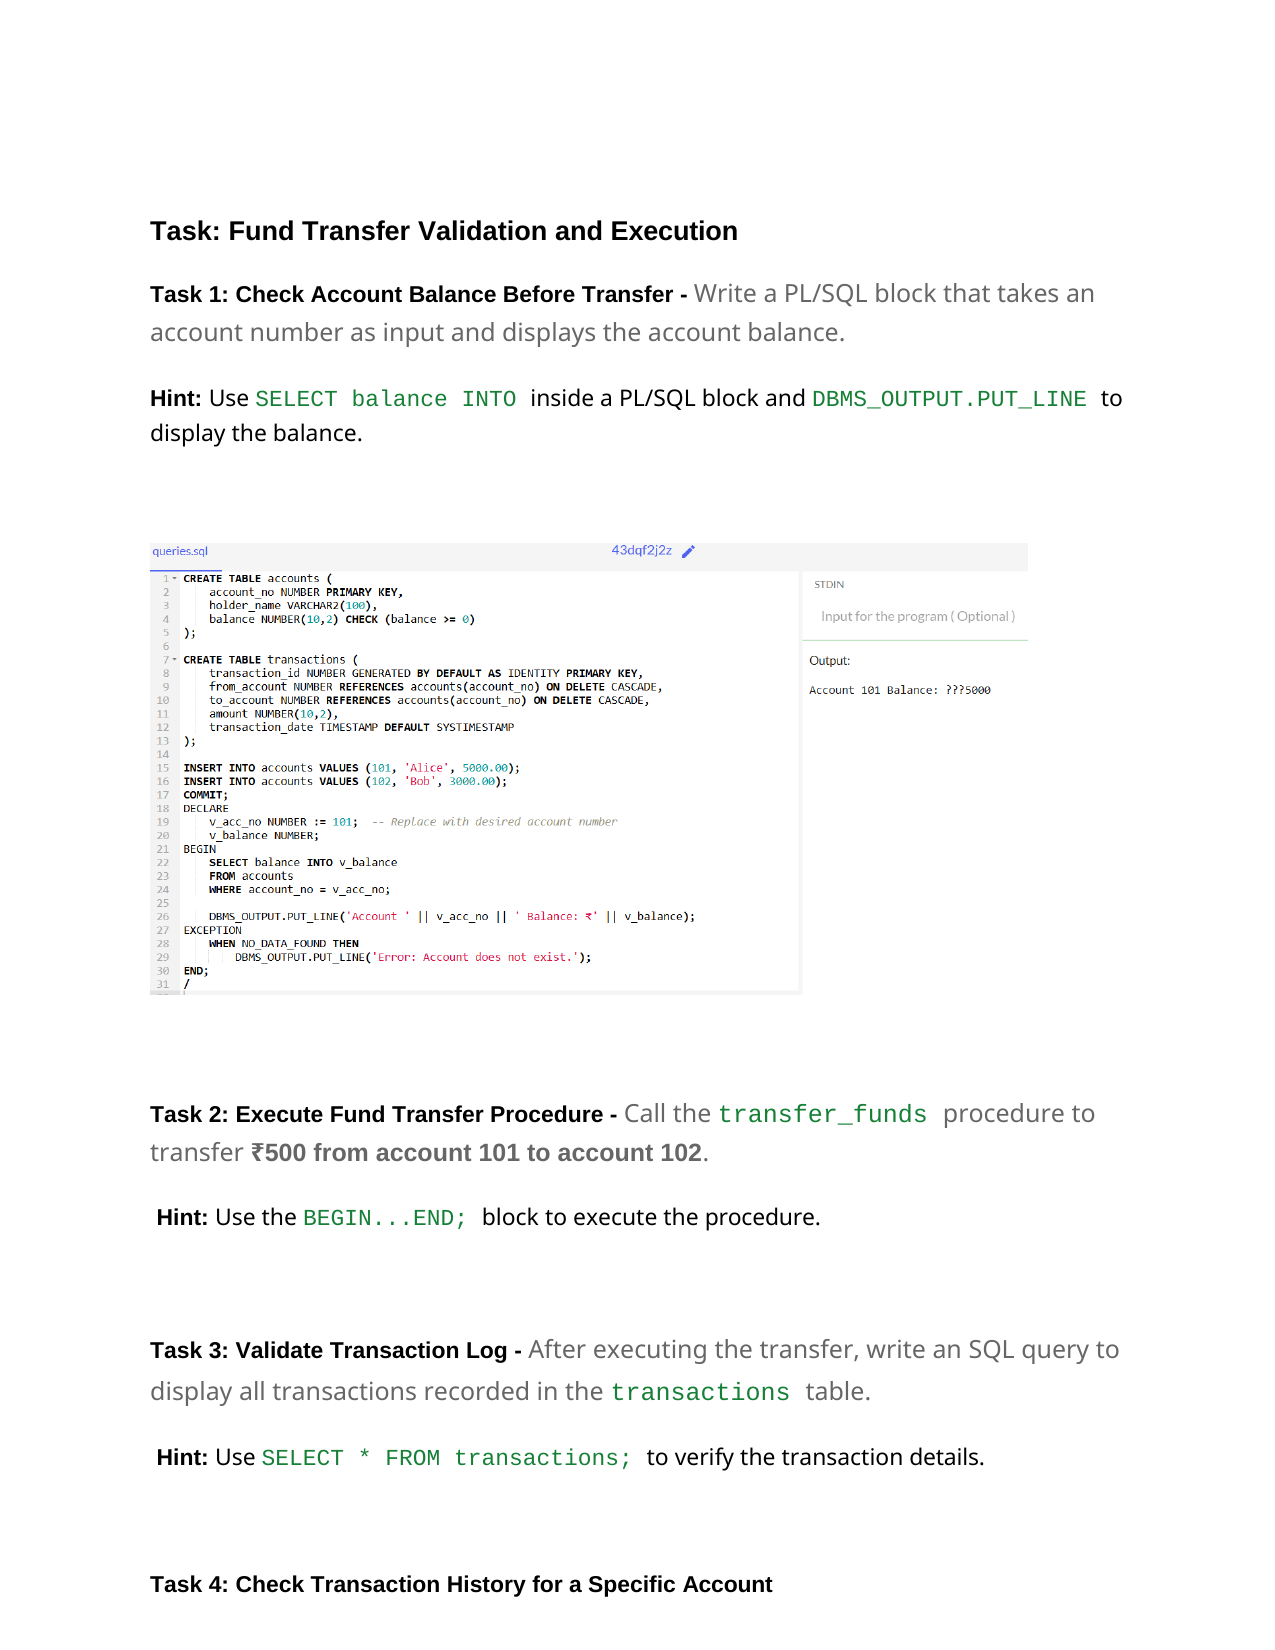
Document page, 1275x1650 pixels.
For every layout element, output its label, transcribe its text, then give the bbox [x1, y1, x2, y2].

picture [150, 543, 1028, 995]
text Task 2: Execute Fund Transfer Procedure - Call the transfer_funds procedure to transfer ₹500 from account 101 to account 102. [150, 1096, 1125, 1169]
text Hint: Use the BEGIN...END; block to execute the procedure. [156, 1201, 1125, 1232]
text Hint: Use SELECT balance INTO inside a PL/SQL block and DBMS_OUTPUT.PUT_LINE to display the balance. [150, 382, 1125, 448]
subtitle Task 4: Check Transaction History for a Specific Account [150, 1571, 1125, 1597]
text Task 3: Validate Transaction Log - After executing the transfer, write an SQL query to display all transactions recorded in the transactions table. [150, 1331, 1125, 1408]
subtitle Task: Fund Transfer Validation and Execution [150, 215, 1125, 246]
text Task 1: Check Account Balance Before Transfer - Write a PL/SQL block that takes an account number as input and displays the account balance. [150, 276, 1125, 349]
text Hint: Use SELECT * FROM transactions; to verify the transaction details. [156, 1441, 1125, 1472]
